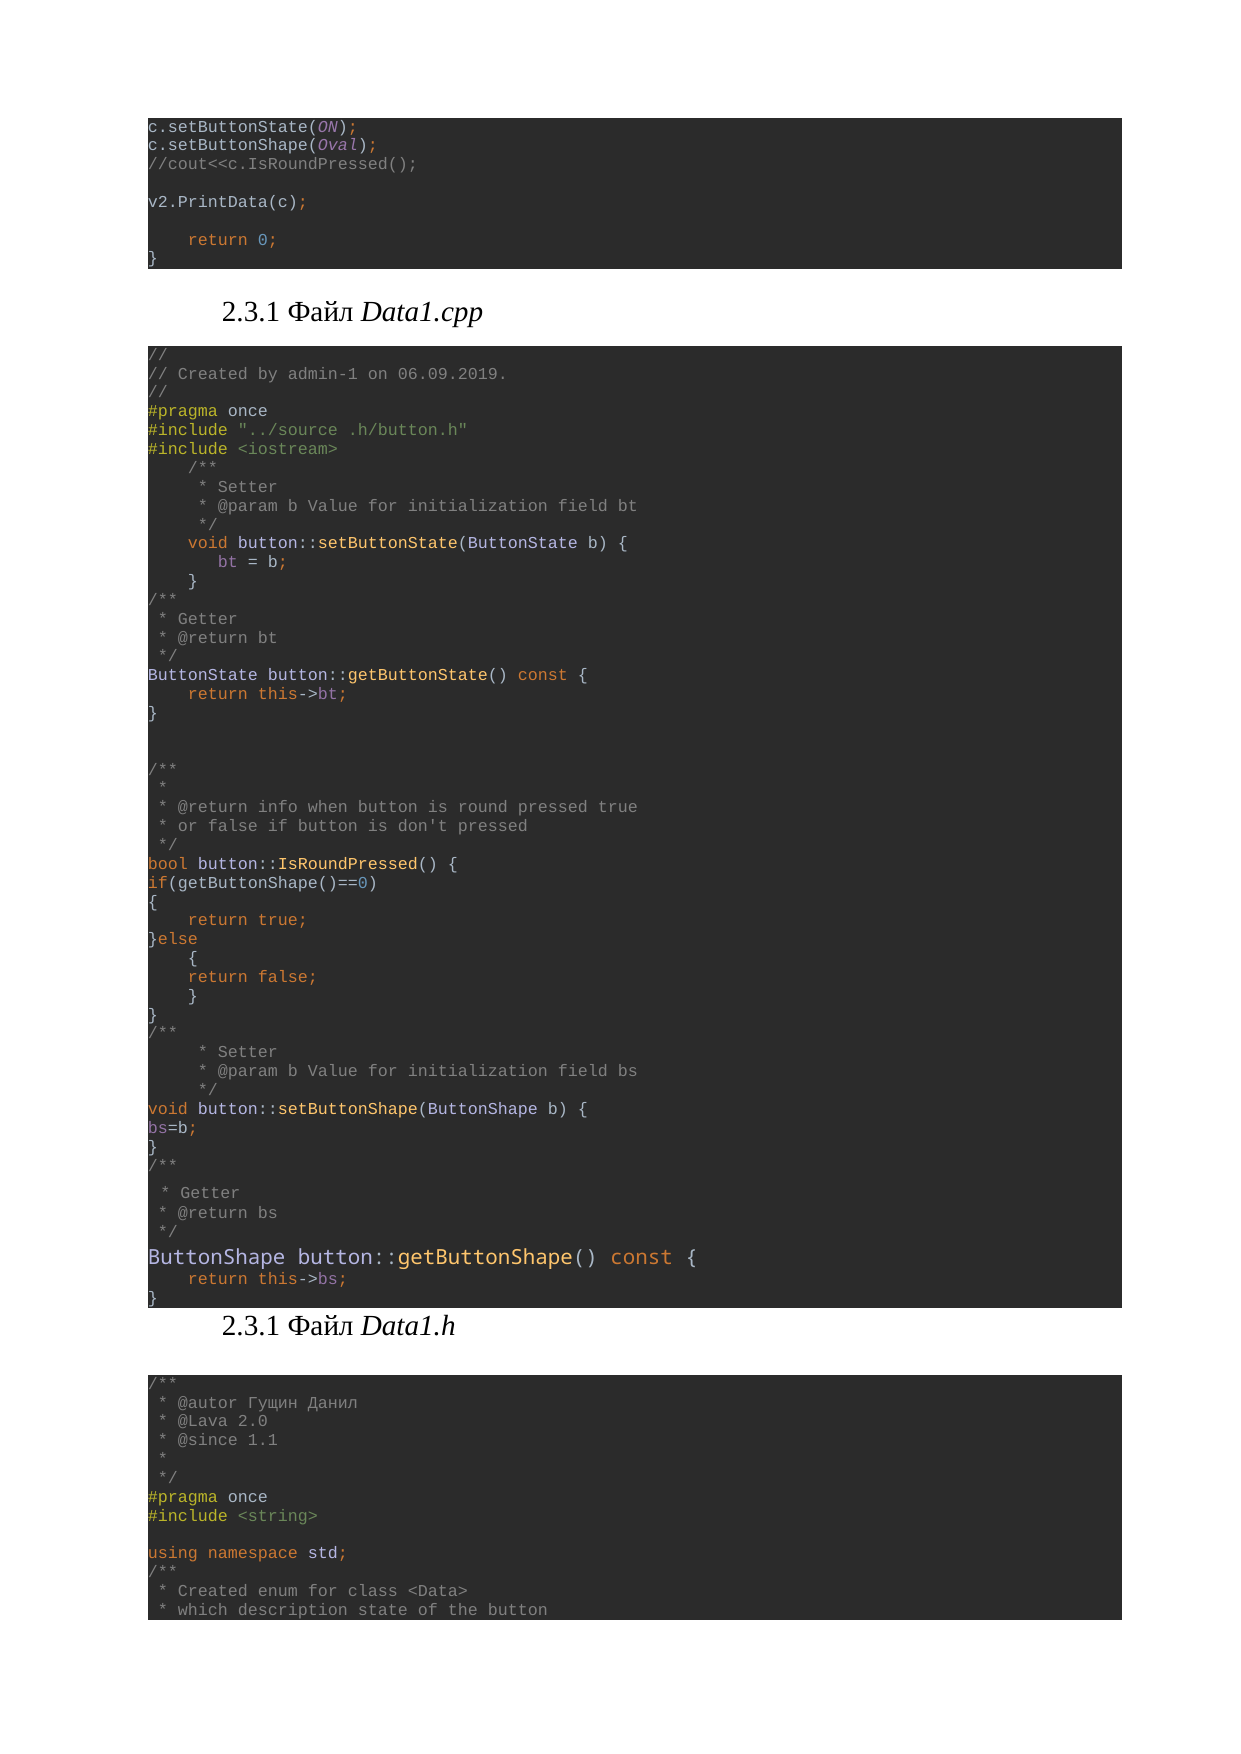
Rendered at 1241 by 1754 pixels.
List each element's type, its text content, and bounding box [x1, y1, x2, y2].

text 2.3.1 Файл Data1.h [148, 1308, 1122, 1342]
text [148, 1375, 1122, 1620]
text // // Created by admin-1 on 06.09.2019. // #pragma once #include "../source .h/button.h" #include <iostream> /** * Setter * @param b Value for initialization field bt */ void button::setButtonState(ButtonState b) { bt = b; } /** * Getter * @return bt */ ButtonState button::getButtonState() const { return this->bt; } /** * * @return info when button is round pressed true * or false if button is don't pressed */ bool button::IsRoundPressed() { if(getButtonShape()==0) { return true; }else { return false; } } /** * Setter * @param b Value for initialization field bs */ void button::setButtonShape(ButtonShape b) { bs=b; } /** * Getter * @return bs */ ButtonShape button::getButtonShape() const { return this->bs; } [148, 346, 1122, 1308]
text 2.3.1 Файл Data1.cpp [148, 294, 1122, 327]
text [148, 118, 1122, 269]
